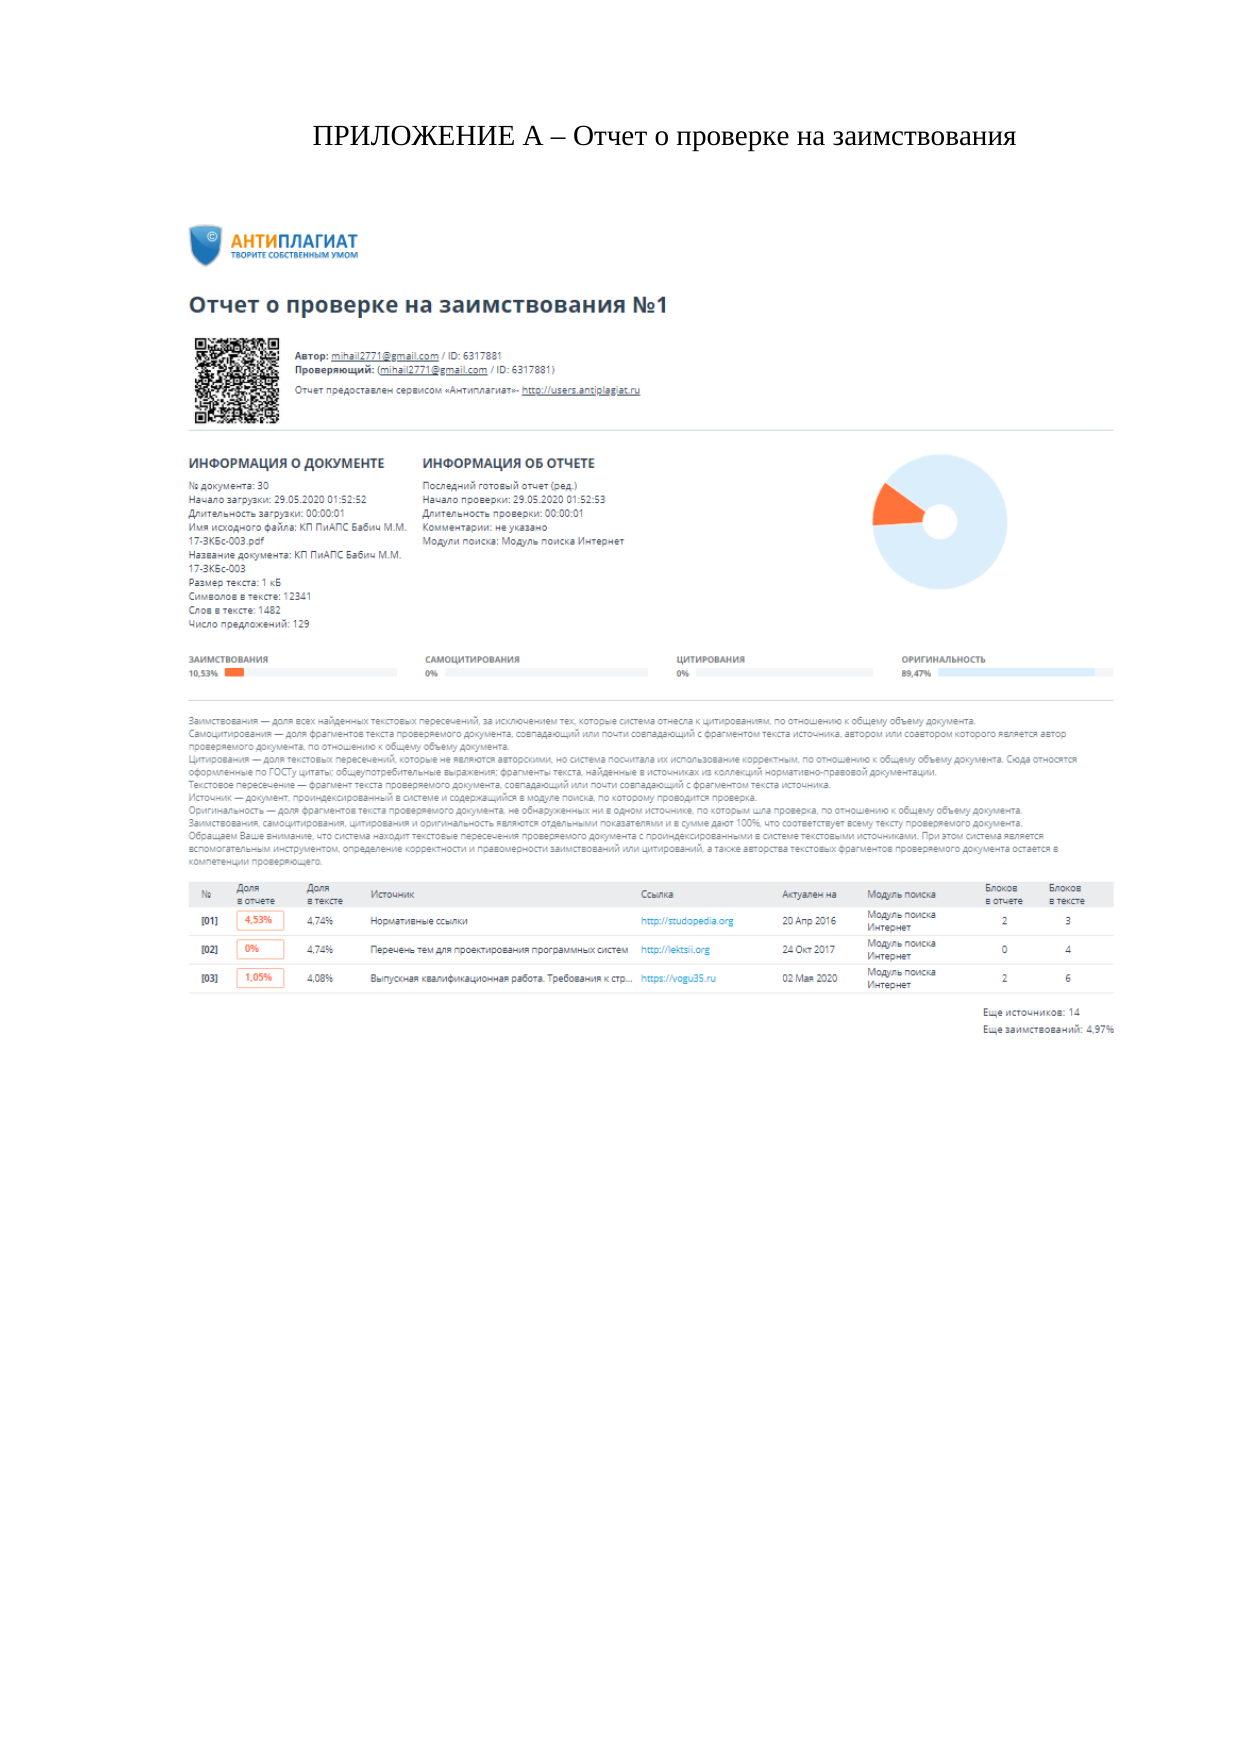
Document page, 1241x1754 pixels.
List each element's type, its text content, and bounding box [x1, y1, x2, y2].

picture [177, 218, 1152, 1085]
subtitle ПРИЛОЖЕНИЕ А – Отчет о проверке на заимствования [177, 118, 1152, 152]
